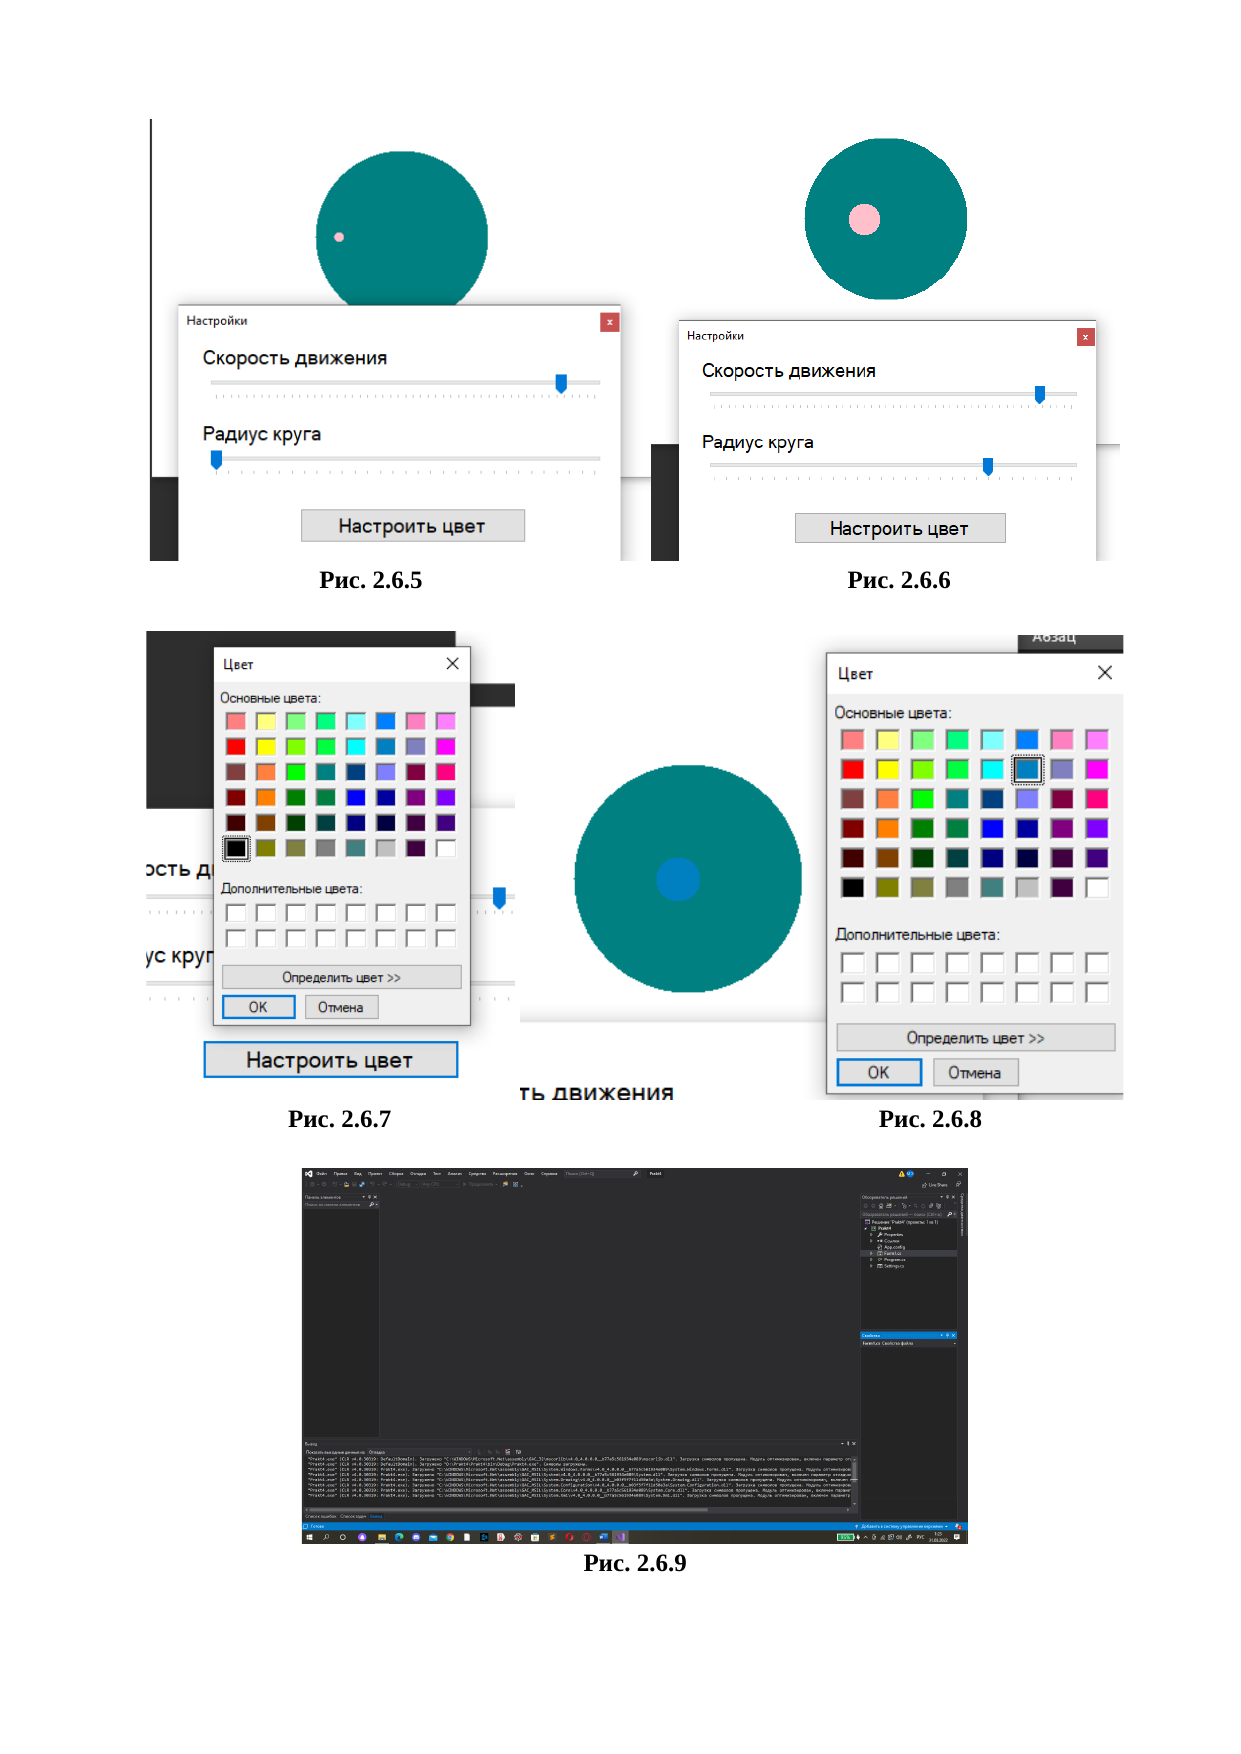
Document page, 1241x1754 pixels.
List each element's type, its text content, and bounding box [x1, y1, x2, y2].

text Рис. 2.6.7 Рис. 2.6.8 [118, 1104, 1152, 1132]
picture [146, 631, 515, 1100]
text Рис. 2.6.9 [118, 1548, 1152, 1576]
picture [520, 635, 1124, 1100]
text Рис. 2.6.5 Рис. 2.6.6 [118, 565, 1152, 594]
picture [149, 118, 1120, 561]
picture [301, 1168, 968, 1544]
